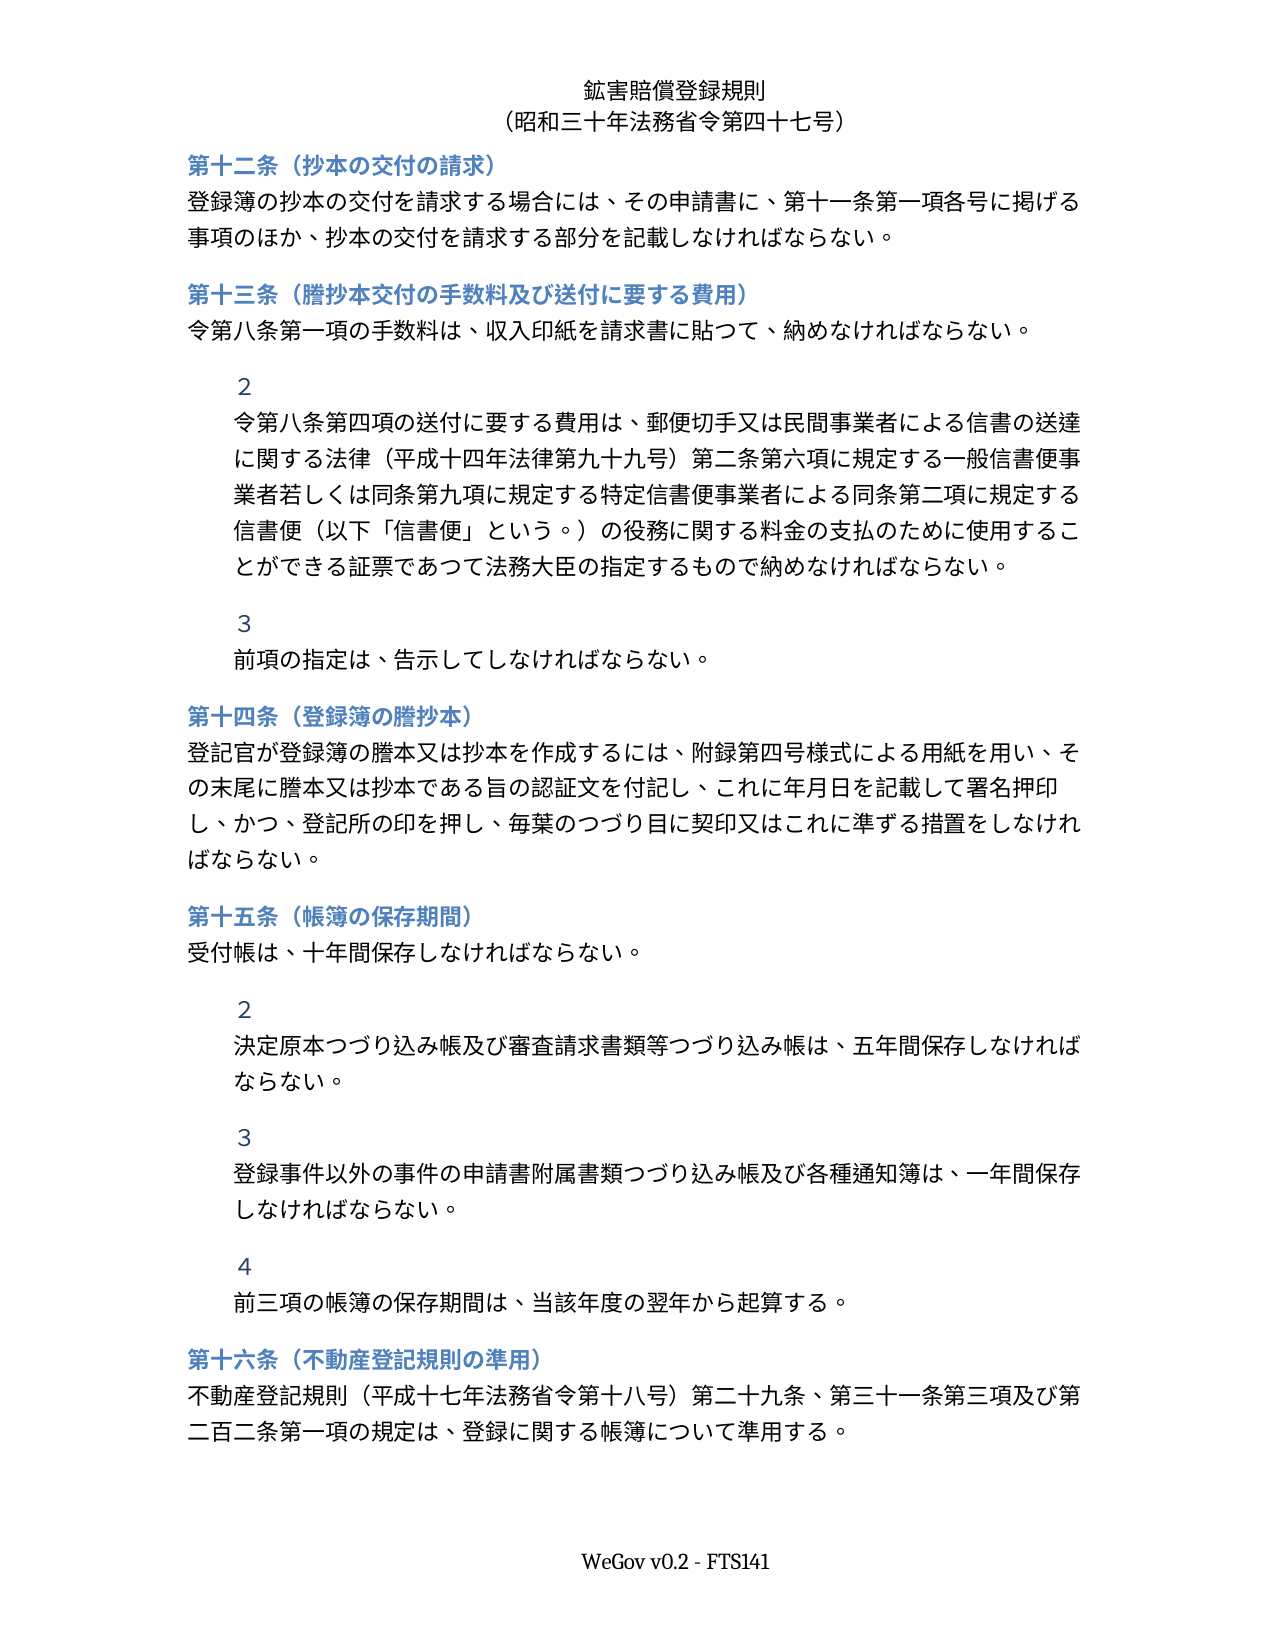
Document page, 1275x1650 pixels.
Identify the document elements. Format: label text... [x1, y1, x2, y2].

text 受付帳は、十年間保存しなければならない。 [187, 937, 1087, 968]
subtitle 第十六条（不動産登記規則の準用） [187, 1344, 1087, 1375]
text 決定原本つづり込み帳及び審査請求書類等つづり込み帳は、五年間保存しなければならない。 [233, 1030, 1087, 1097]
subtitle 第十五条（帳簿の保存期間） [187, 901, 1087, 932]
text 令第八条第四項の送付に要する費用は、郵便切手又は民間事業者による信書の送達に関する法律（平成十四年法律第九十九号）第二条第六項に規定する一般信書便事業者若しくは同条第九項に規定する特定信書便事業者による同条第二項に規定する信書便（以下「信書便」という。）の役務に関する料金の支払のために使用することができる証票であつて法務大臣の指定するもので納めなければならない。 [233, 407, 1087, 582]
text 登録簿の抄本の交付を請求する場合には、その申請書に、第十一条第一項各号に掲げる事項のほか、抄本の交付を請求する部分を記載しなければならない。 [187, 186, 1087, 253]
text 前項の指定は、告示してしなければならない。 [233, 644, 1087, 675]
text 不動産登記規則（平成十七年法務省令第十八号）第二十九条、第三十一条第三項及び第二百二条第一項の規定は、登録に関する帳簿について準用する。 この場合において、同令第二十九条中「登記」とあるのは「登録」と、第三十一条第三項及び第二百二条第一項中「登記簿」とあるのは「登録簿」と読み替えるものとする。 [187, 1380, 1087, 1447]
text 登録事件以外の事件の申請書附属書類つづり込み帳及び各種通知簿は、一年間保存しなければならない。 [233, 1158, 1087, 1226]
subtitle 第十四条（登録簿の謄抄本） [187, 701, 1087, 732]
subtitle ２ [233, 994, 1087, 1025]
subtitle ２ [233, 371, 1087, 403]
subtitle ３ [233, 1122, 1087, 1154]
subtitle 第十二条（抄本の交付の請求） [187, 150, 1087, 181]
subtitle ３ [233, 608, 1087, 639]
text 登記官が登録簿の謄本又は抄本を作成するには、附録第四号様式による用紙を用い、その末尾に謄本又は抄本である旨の認証文を付記し、これに年月日を記載して署名押印し、かつ、登記所の印を押し、毎葉のつづり目に契印又はこれに準ずる措置をしなければならない。 [187, 736, 1087, 876]
subtitle ４ [233, 1251, 1087, 1282]
text 前三項の帳簿の保存期間は、当該年度の翌年から起算する。 [233, 1287, 1087, 1318]
text 令第八条第一項の手数料は、収入印紙を請求書に貼つて、納めなければならない。 [187, 314, 1087, 346]
subtitle 第十三条（謄抄本交付の手数料及び送付に要する費用） [187, 279, 1087, 310]
